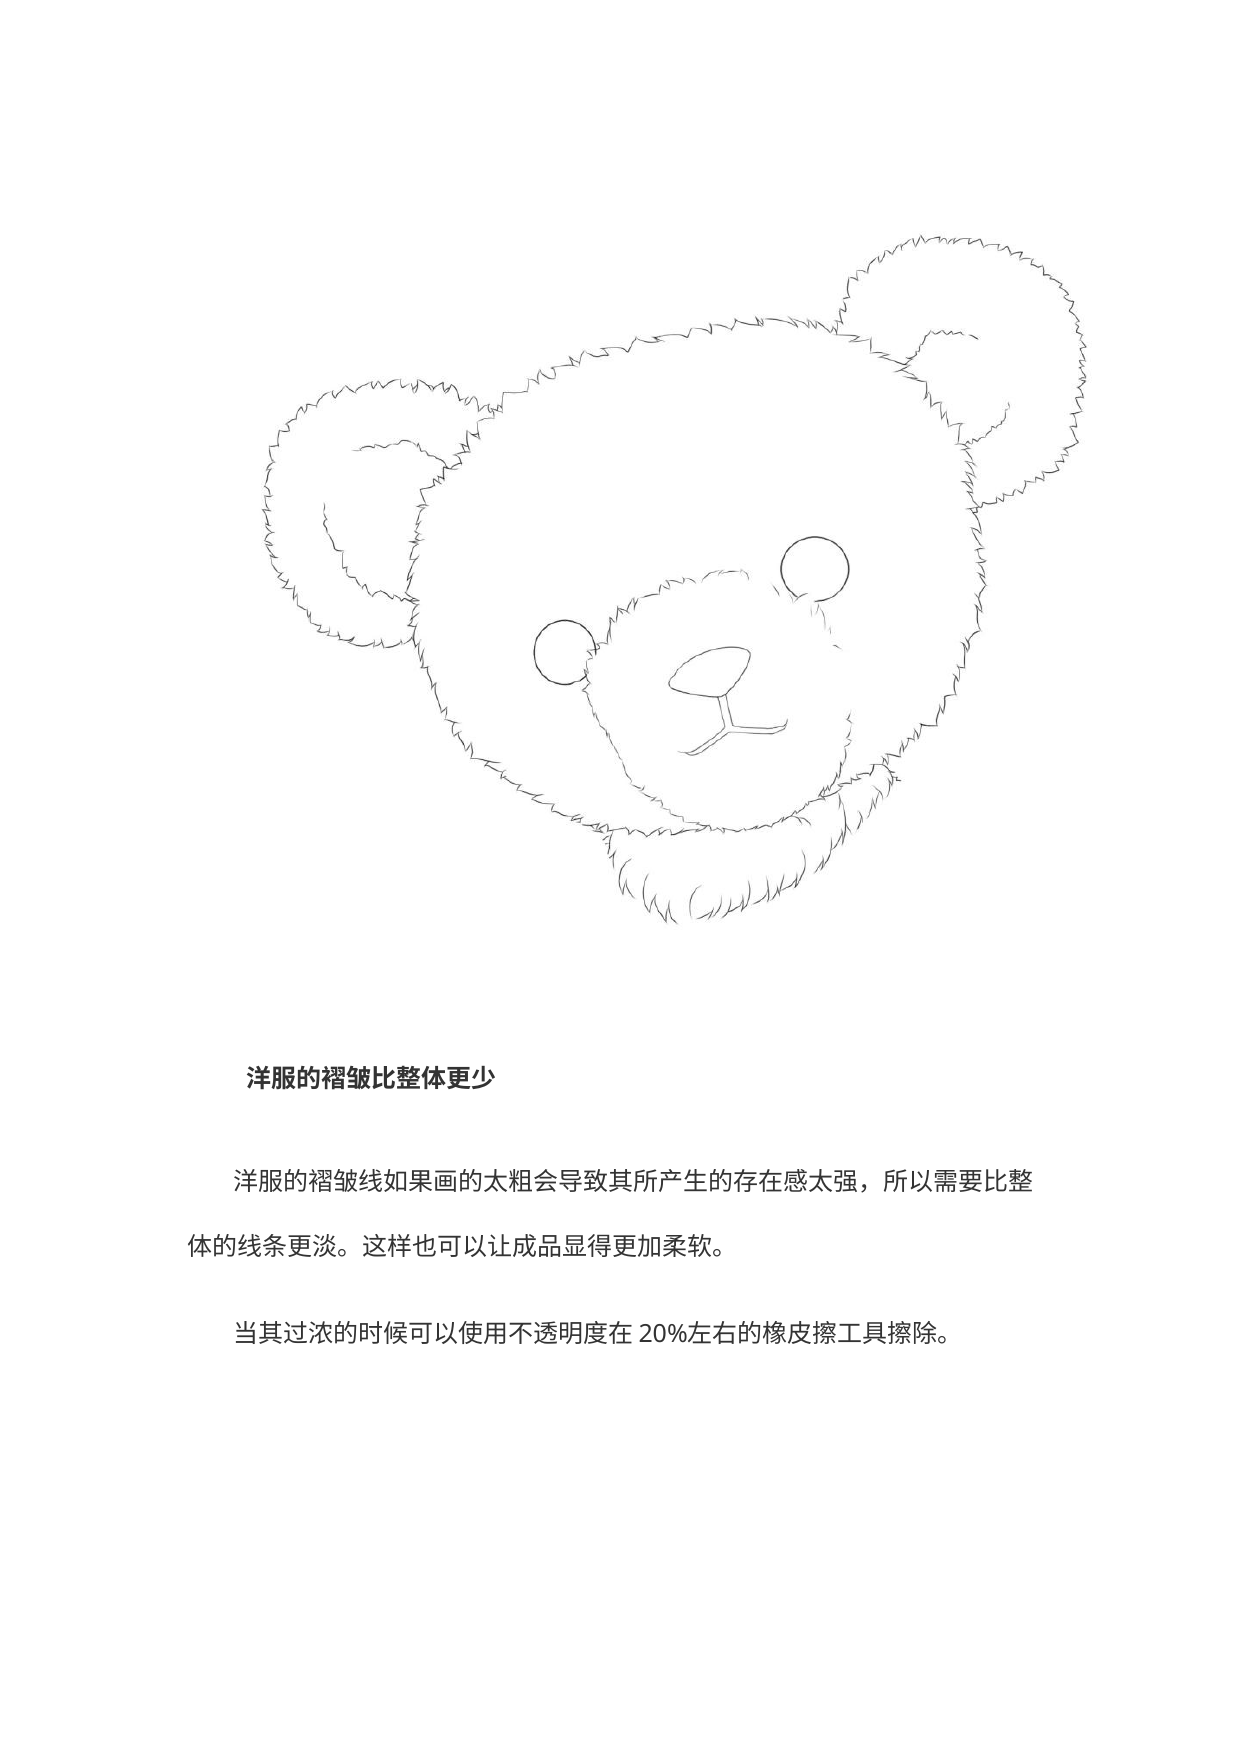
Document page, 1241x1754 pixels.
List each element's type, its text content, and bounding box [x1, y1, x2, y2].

text 洋服的褶皱线如果画的太粗会导致其所产生的存在感太强，所以需要比整体的线条更淡。这样也可以让成品显得更加柔软。 [187, 1147, 1053, 1277]
subtitle 洋服的褶皱比整体更少 [187, 1044, 1053, 1109]
picture [233, 162, 1120, 977]
text 当其过浓的时候可以使用不透明度在20%左右的橡皮擦工具擦除。 [187, 1299, 1053, 1364]
